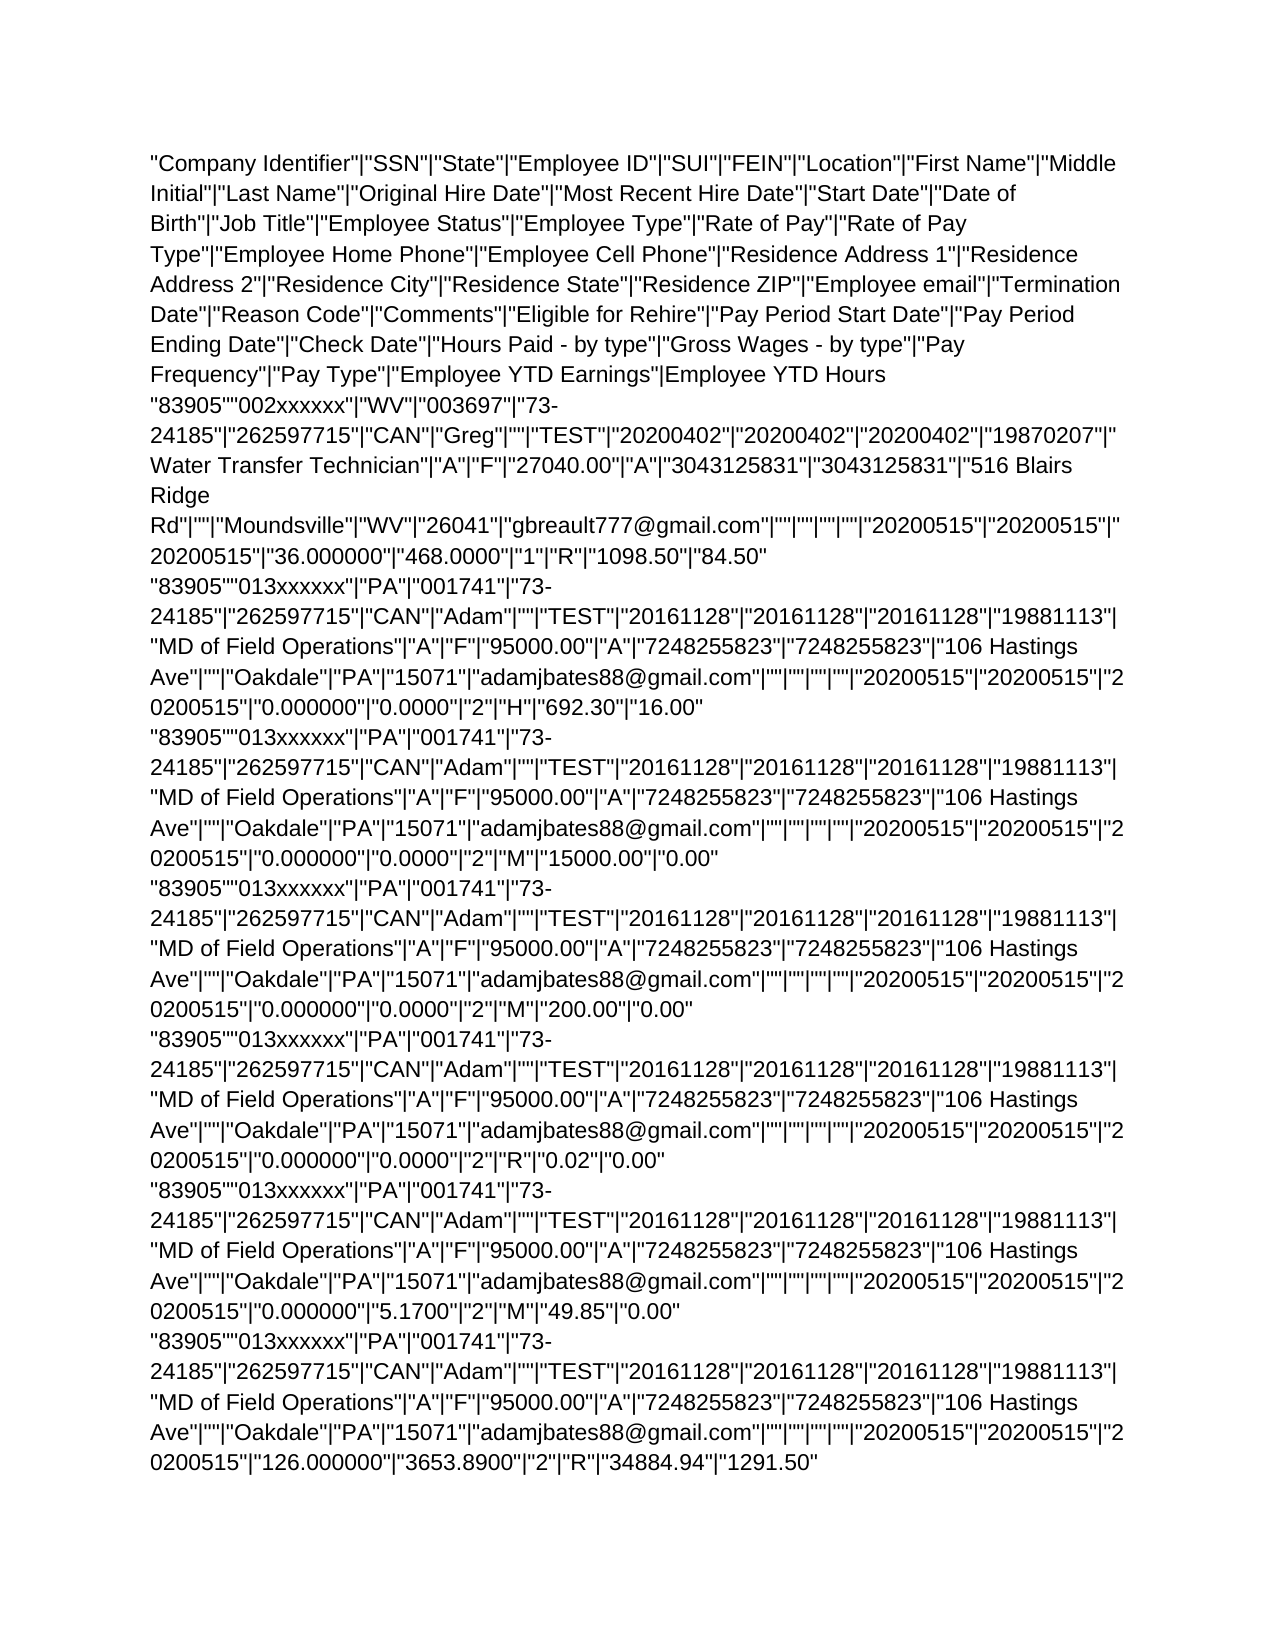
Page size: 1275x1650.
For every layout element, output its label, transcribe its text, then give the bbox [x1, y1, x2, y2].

text "83905""002xxxxxx"|"WV"|"003697"|"73-24185"|"262597715"|"CAN"|"Greg"|""|"TEST"|"20200402"|"20200402"|"20200402"|"19870207"|"Water Transfer Technician"|"A"|"F"|"27040.00"|"A"|"3043125831"|"3043125831"|"516 Blairs Ridge Rd"|""|"Moundsville"|"WV"|"26041"|"gbreault777@gmail.com"|""|""|""|""|"20200515"|"20200515"|"20200515"|"36.000000"|"468.0000"|"1"|"R"|"1098.50"|"84.50" [150, 392, 1125, 569]
text "83905""013xxxxxx"|"PA"|"001741"|"73-24185"|"262597715"|"CAN"|"Adam"|""|"TEST"|"20161128"|"20161128"|"20161128"|"19881113"|"MD of Field Operations"|"A"|"F"|"95000.00"|"A"|"7248255823"|"7248255823"|"106 Hastings Ave"|""|"Oakdale"|"PA"|"15071"|"adamjbates88@gmail.com"|""|""|""|""|"20200515"|"20200515"|"20200515"|"0.000000"|"5.1700"|"2"|"M"|"49.85"|"0.00" [150, 1177, 1125, 1324]
text "83905""013xxxxxx"|"PA"|"001741"|"73-24185"|"262597715"|"CAN"|"Adam"|""|"TEST"|"20161128"|"20161128"|"20161128"|"19881113"|"MD of Field Operations"|"A"|"F"|"95000.00"|"A"|"7248255823"|"7248255823"|"106 Hastings Ave"|""|"Oakdale"|"PA"|"15071"|"adamjbates88@gmail.com"|""|""|""|""|"20200515"|"20200515"|"20200515"|"126.000000"|"3653.8900"|"2"|"R"|"34884.94"|"1291.50" [150, 1328, 1125, 1475]
text "83905""013xxxxxx"|"PA"|"001741"|"73-24185"|"262597715"|"CAN"|"Adam"|""|"TEST"|"20161128"|"20161128"|"20161128"|"19881113"|"MD of Field Operations"|"A"|"F"|"95000.00"|"A"|"7248255823"|"7248255823"|"106 Hastings Ave"|""|"Oakdale"|"PA"|"15071"|"adamjbates88@gmail.com"|""|""|""|""|"20200515"|"20200515"|"20200515"|"0.000000"|"0.0000"|"2"|"R"|"0.02"|"0.00" [150, 1026, 1125, 1173]
text "83905""013xxxxxx"|"PA"|"001741"|"73-24185"|"262597715"|"CAN"|"Adam"|""|"TEST"|"20161128"|"20161128"|"20161128"|"19881113"|"MD of Field Operations"|"A"|"F"|"95000.00"|"A"|"7248255823"|"7248255823"|"106 Hastings Ave"|""|"Oakdale"|"PA"|"15071"|"adamjbates88@gmail.com"|""|""|""|""|"20200515"|"20200515"|"20200515"|"0.000000"|"0.0000"|"2"|"H"|"692.30"|"16.00" [150, 573, 1125, 720]
text "83905""013xxxxxx"|"PA"|"001741"|"73-24185"|"262597715"|"CAN"|"Adam"|""|"TEST"|"20161128"|"20161128"|"20161128"|"19881113"|"MD of Field Operations"|"A"|"F"|"95000.00"|"A"|"7248255823"|"7248255823"|"106 Hastings Ave"|""|"Oakdale"|"PA"|"15071"|"adamjbates88@gmail.com"|""|""|""|""|"20200515"|"20200515"|"20200515"|"0.000000"|"0.0000"|"2"|"M"|"200.00"|"0.00" [150, 875, 1125, 1022]
text "Company Identifier"|"SSN"|"State"|"Employee ID"|"SUI"|"FEIN"|"Location"|"First Name"|"Middle Initial"|"Last Name"|"Original Hire Date"|"Most Recent Hire Date"|"Start Date"|"Date of Birth"|"Job Title"|"Employee Status"|"Employee Type"|"Rate of Pay"|"Rate of Pay Type"|"Employee Home Phone"|"Employee Cell Phone"|"Residence Address 1"|"Residence Address 2"|"Residence City"|"Residence State"|"Residence ZIP"|"Employee email"|"Termination Date"|"Reason Code"|"Comments"|"Eligible for Rehire"|"Pay Period Start Date"|"Pay Period Ending Date"|"Check Date"|"Hours Paid - by type"|"Gross Wages - by type"|"Pay Frequency"|"Pay Type"|"Employee YTD Earnings"|Employee YTD Hours [150, 150, 1125, 388]
text "83905""013xxxxxx"|"PA"|"001741"|"73-24185"|"262597715"|"CAN"|"Adam"|""|"TEST"|"20161128"|"20161128"|"20161128"|"19881113"|"MD of Field Operations"|"A"|"F"|"95000.00"|"A"|"7248255823"|"7248255823"|"106 Hastings Ave"|""|"Oakdale"|"PA"|"15071"|"adamjbates88@gmail.com"|""|""|""|""|"20200515"|"20200515"|"20200515"|"0.000000"|"0.0000"|"2"|"M"|"15000.00"|"0.00" [150, 724, 1125, 871]
